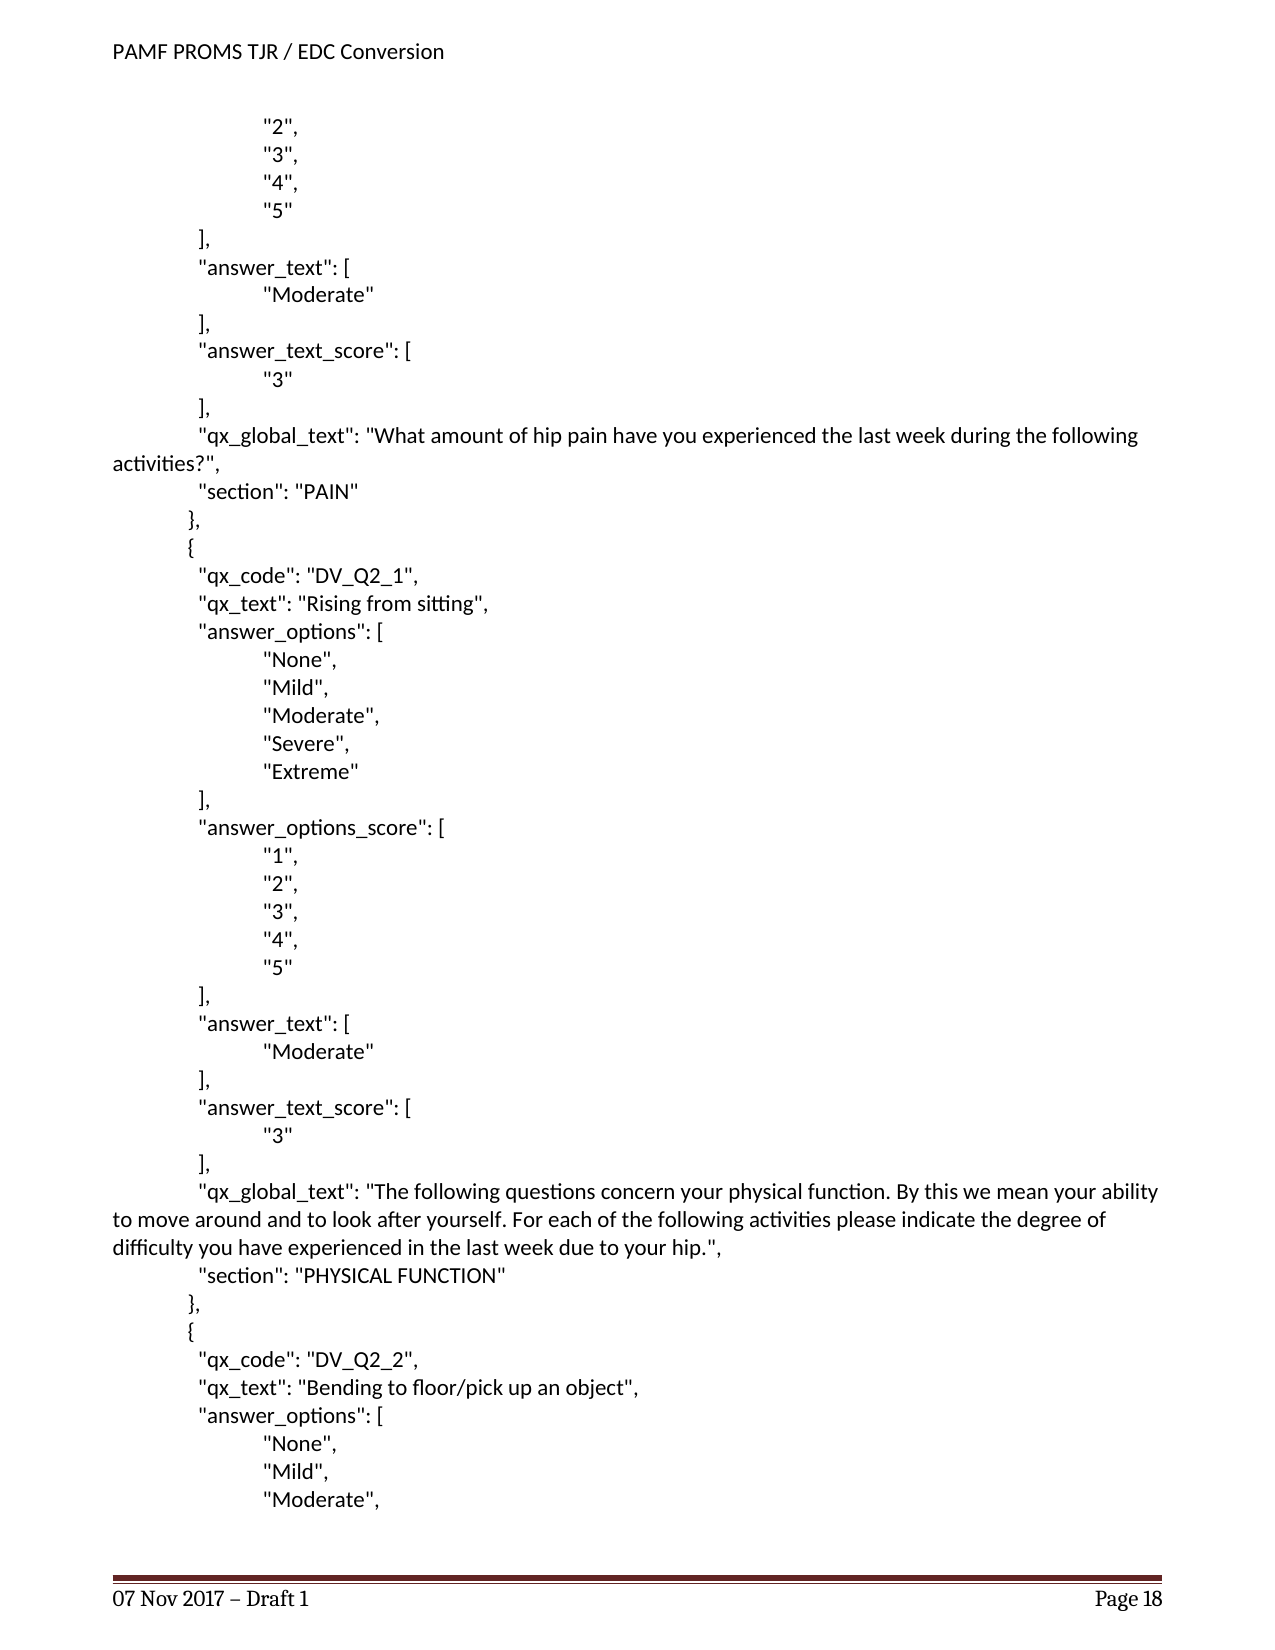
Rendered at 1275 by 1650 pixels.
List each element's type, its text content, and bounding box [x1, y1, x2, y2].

text "5" [112, 197, 1162, 224]
text "section": "PHYSICAL FUNCTION" [112, 1261, 1162, 1289]
text "answer_text": [ [112, 1009, 1162, 1037]
text "2", [112, 869, 1162, 897]
text "answer_text": [ [112, 253, 1162, 281]
text "qx_text": "Bending to floor/pick up an object", [112, 1373, 1162, 1401]
text "qx_code": "DV_Q2_1", [112, 561, 1162, 589]
text { [112, 1317, 1162, 1345]
text "Moderate" [112, 281, 1162, 309]
text "3" [112, 365, 1162, 393]
text "answer_options": [ [112, 617, 1162, 645]
text "Mild", [112, 1457, 1162, 1486]
text "5" [112, 953, 1162, 981]
text "section": "PAIN" [112, 477, 1162, 505]
text "answer_text_score": [ [112, 1093, 1162, 1121]
text ], [112, 1065, 1162, 1093]
text "None", [112, 645, 1162, 673]
text "Moderate" [112, 1037, 1162, 1065]
text "3" [112, 1121, 1162, 1149]
text ], [112, 393, 1162, 421]
text "1", [112, 841, 1162, 869]
text "3", [112, 897, 1162, 925]
text "4", [112, 925, 1162, 953]
text "qx_global_text": "The following questions concern your physical function. By this we mean your ability to move around and to look after yourself. For each of the following activities please indicate the degree of difficulty you have experienced in the last week due to your hip.", [112, 1177, 1162, 1261]
text "qx_text": "Rising from sitting", [112, 589, 1162, 617]
text "qx_global_text": "What amount of hip pain have you experienced the last week during the following activities?", [112, 421, 1162, 477]
text "3", [112, 141, 1162, 168]
text "None", [112, 1429, 1162, 1457]
text "Extreme" [112, 757, 1162, 785]
text ], [112, 224, 1162, 253]
text "2", [112, 112, 1162, 141]
text ], [112, 1149, 1162, 1177]
text "4", [112, 168, 1162, 197]
text "Mild", [112, 673, 1162, 701]
text ], [112, 981, 1162, 1009]
text "Severe", [112, 729, 1162, 757]
text "answer_options_score": [ [112, 813, 1162, 841]
text }, [112, 505, 1162, 533]
text "Moderate", [112, 1486, 1162, 1513]
text "qx_code": "DV_Q2_2", [112, 1345, 1162, 1373]
text "Moderate", [112, 701, 1162, 729]
text "answer_text_score": [ [112, 337, 1162, 365]
text "answer_options": [ [112, 1401, 1162, 1429]
text }, [112, 1289, 1162, 1317]
text { [112, 533, 1162, 561]
text ], [112, 785, 1162, 813]
text ], [112, 309, 1162, 337]
